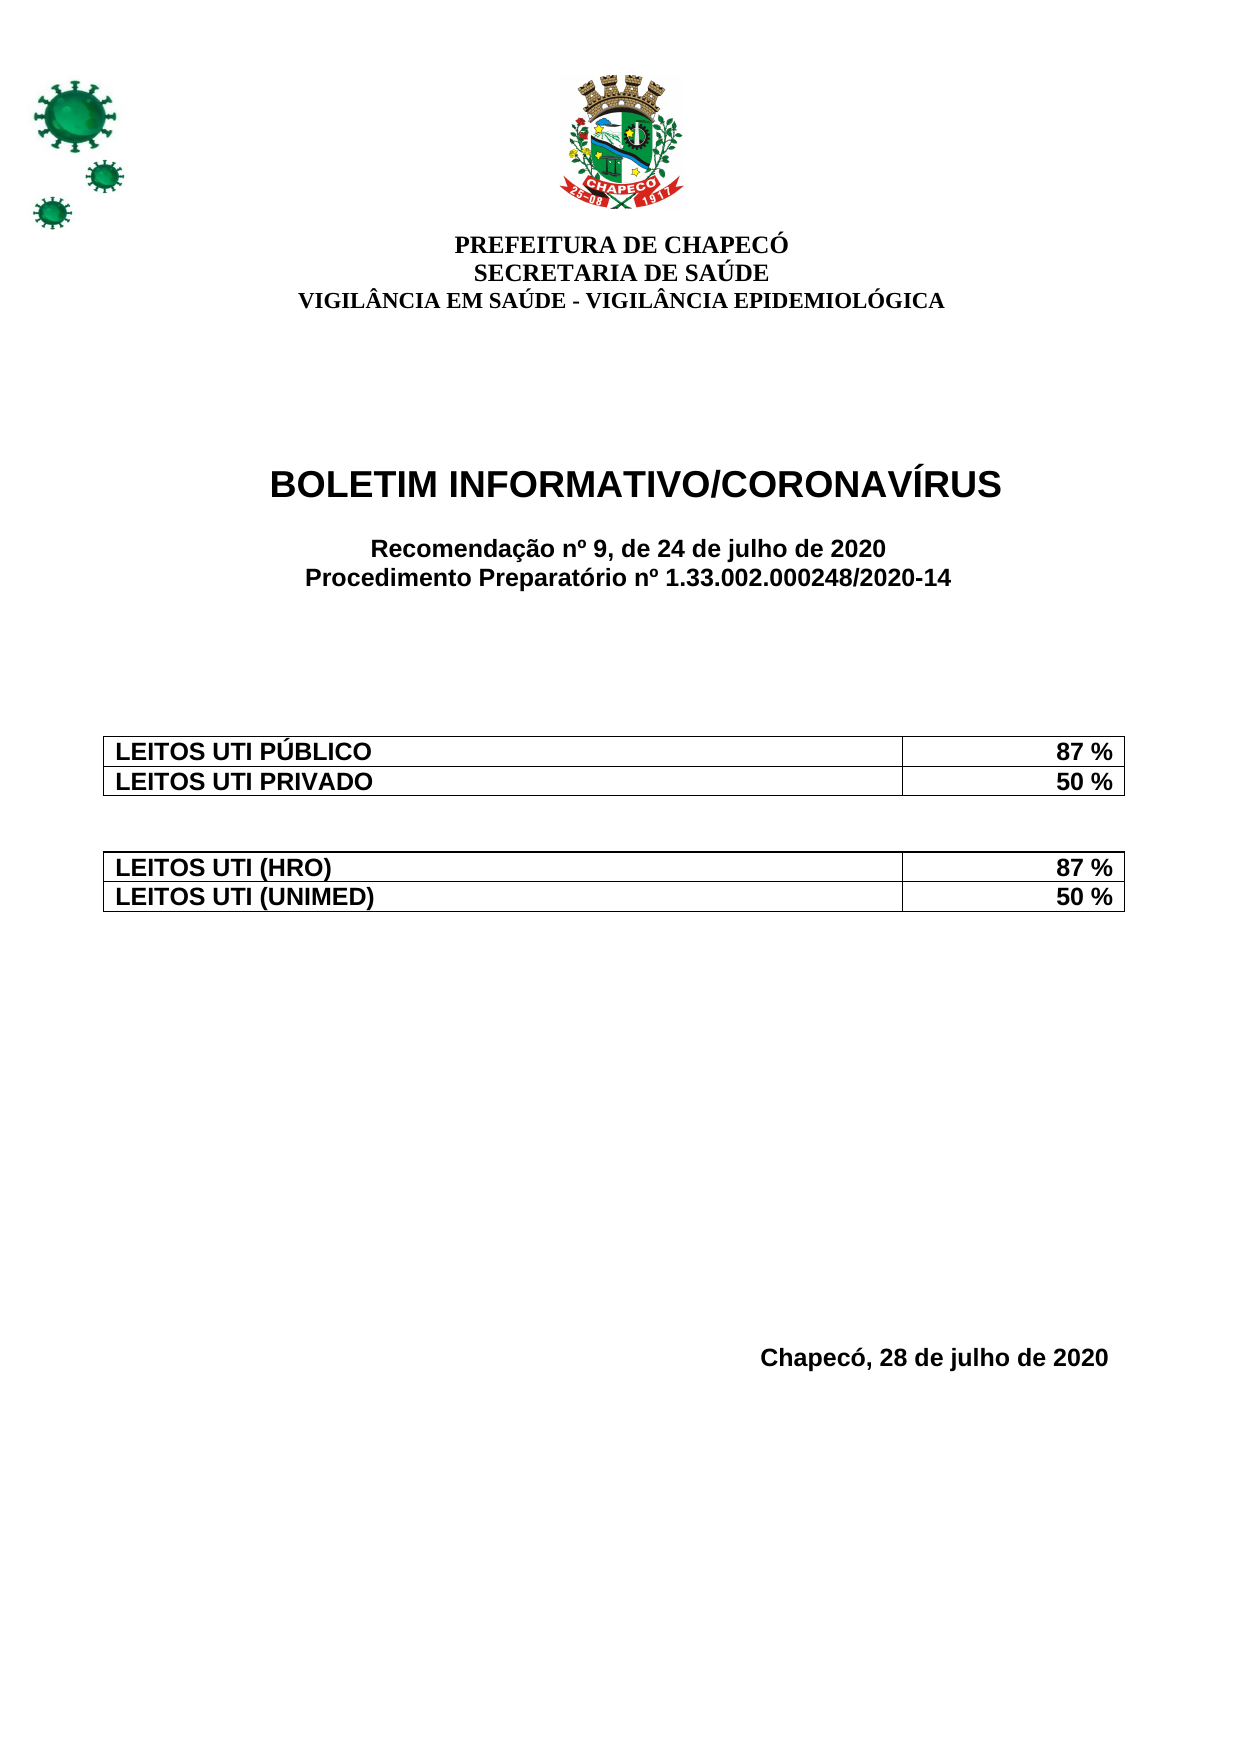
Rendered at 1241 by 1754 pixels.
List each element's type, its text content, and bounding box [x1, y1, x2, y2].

table_header 87 % [903, 853, 1124, 881]
text Procedimento Preparatório nº 1.33.002.000248/2020-14 [31, 563, 1226, 592]
table_cell 50 % [903, 882, 1124, 911]
picture [559, 75, 684, 209]
table_header 87 % [903, 737, 1124, 766]
text Chapecó, 28 de julho de 2020 [103, 1343, 1109, 1372]
text Recomendação nº 9, de 24 de julho de 2020 [31, 534, 1226, 563]
table_cell 50 % [903, 767, 1124, 795]
picture [27, 75, 128, 195]
text BOLETIM INFORMATIVO/CORONAVÍRUS [46, 463, 1226, 506]
table_cell LEITOS UTI (UNIMED) [104, 882, 902, 911]
picture [29, 195, 75, 230]
table_cell LEITOS UTI PRIVADO [104, 767, 902, 795]
table_header LEITOS UTI (HRO) [104, 853, 902, 881]
table_header LEITOS UTI PÚBLICO [104, 737, 902, 766]
